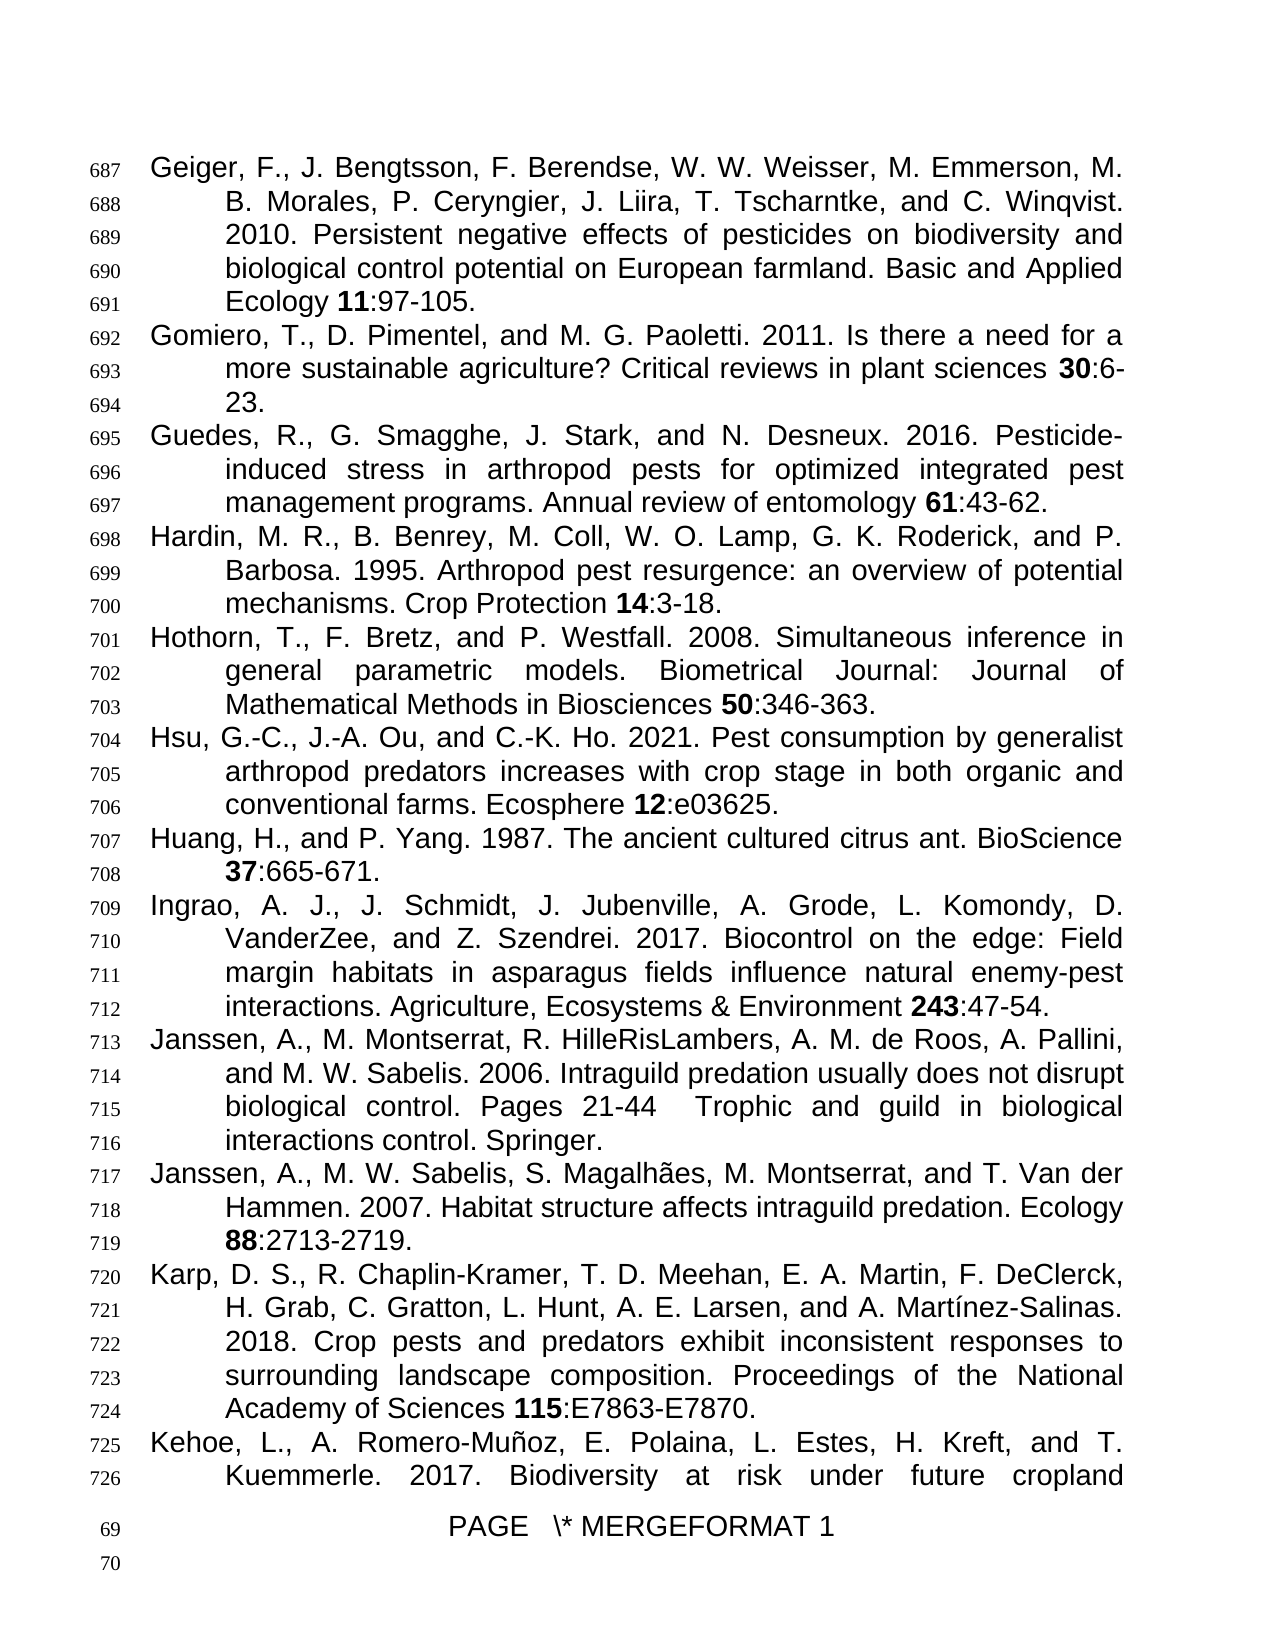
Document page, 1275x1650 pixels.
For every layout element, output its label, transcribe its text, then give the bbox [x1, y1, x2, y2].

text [150, 1424, 1125, 1492]
text Ingrao, A. J., J. Schmidt, J. Jubenville, A. Grode, L. Komondy, D. VanderZee, and Z. Szendrei. 2017. Biocontrol on the edge: Field margin habitats in asparagus fields influence natural enemy-pest interactions. Agriculture, Ecosystems & Environment 243:47-54. [150, 888, 1125, 1022]
text Hsu, G.-C., J.-A. Ou, and C.-K. Ho. 2021. Pest consumption by generalist arthropod predators increases with crop stage in both organic and conventional farms. Ecosphere 12:e03625. [150, 720, 1125, 821]
text Gomiero, T., D. Pimentel, and M. G. Paoletti. 2011. Is there a need for a more sustainable agriculture? Critical reviews in plant sciences 30:6-23. [150, 318, 1125, 418]
text Hardin, M. R., B. Benrey, M. Coll, W. O. Lamp, G. K. Roderick, and P. Barbosa. 1995. Arthropod pest resurgence: an overview of potential mechanisms. Crop Protection 14:3-18. [150, 519, 1125, 619]
text Karp, D. S., R. Chaplin-Kramer, T. D. Meehan, E. A. Martin, F. DeClerck, H. Grab, C. Gratton, L. Hunt, A. E. Larsen, and A. Martínez-Salinas. 2018. Crop pests and predators exhibit inconsistent responses to surrounding landscape composition. Proceedings of the National Academy of Sciences 115:E7863-E7870. [150, 1257, 1125, 1424]
text Geiger, F., J. Bengtsson, F. Berendse, W. W. Weisser, M. Emmerson, M. B. Morales, P. Ceryngier, J. Liira, T. Tscharntke, and C. Winqvist. 2010. Persistent negative effects of pesticides on biodiversity and biological control potential on European farmland. Basic and Applied Ecology 11:97-105. [150, 150, 1125, 318]
text Janssen, A., M. W. Sabelis, S. Magalhães, M. Montserrat, and T. Van der Hammen. 2007. Habitat structure affects intraguild predation. Ecology 88:2713-2719. [150, 1156, 1125, 1257]
text Hothorn, T., F. Bretz, and P. Westfall. 2008. Simultaneous inference in general parametric models. Biometrical Journal: Journal of Mathematical Methods in Biosciences 50:346-363. [150, 619, 1125, 720]
text Huang, H., and P. Yang. 1987. The ancient cultured citrus ant. BioScience 37:665-671. [150, 821, 1125, 888]
text Guedes, R., G. Smagghe, J. Stark, and N. Desneux. 2016. Pesticide-induced stress in arthropod pests for optimized integrated pest management programs. Annual review of entomology 61:43-62. [150, 418, 1125, 519]
text Janssen, A., M. Montserrat, R. HilleRisLambers, A. M. de Roos, A. Pallini, and M. W. Sabelis. 2006. Intraguild predation usually does not disrupt biological control. Pages 21-44 Trophic and guild in biological interactions control. Springer. [150, 1022, 1125, 1156]
